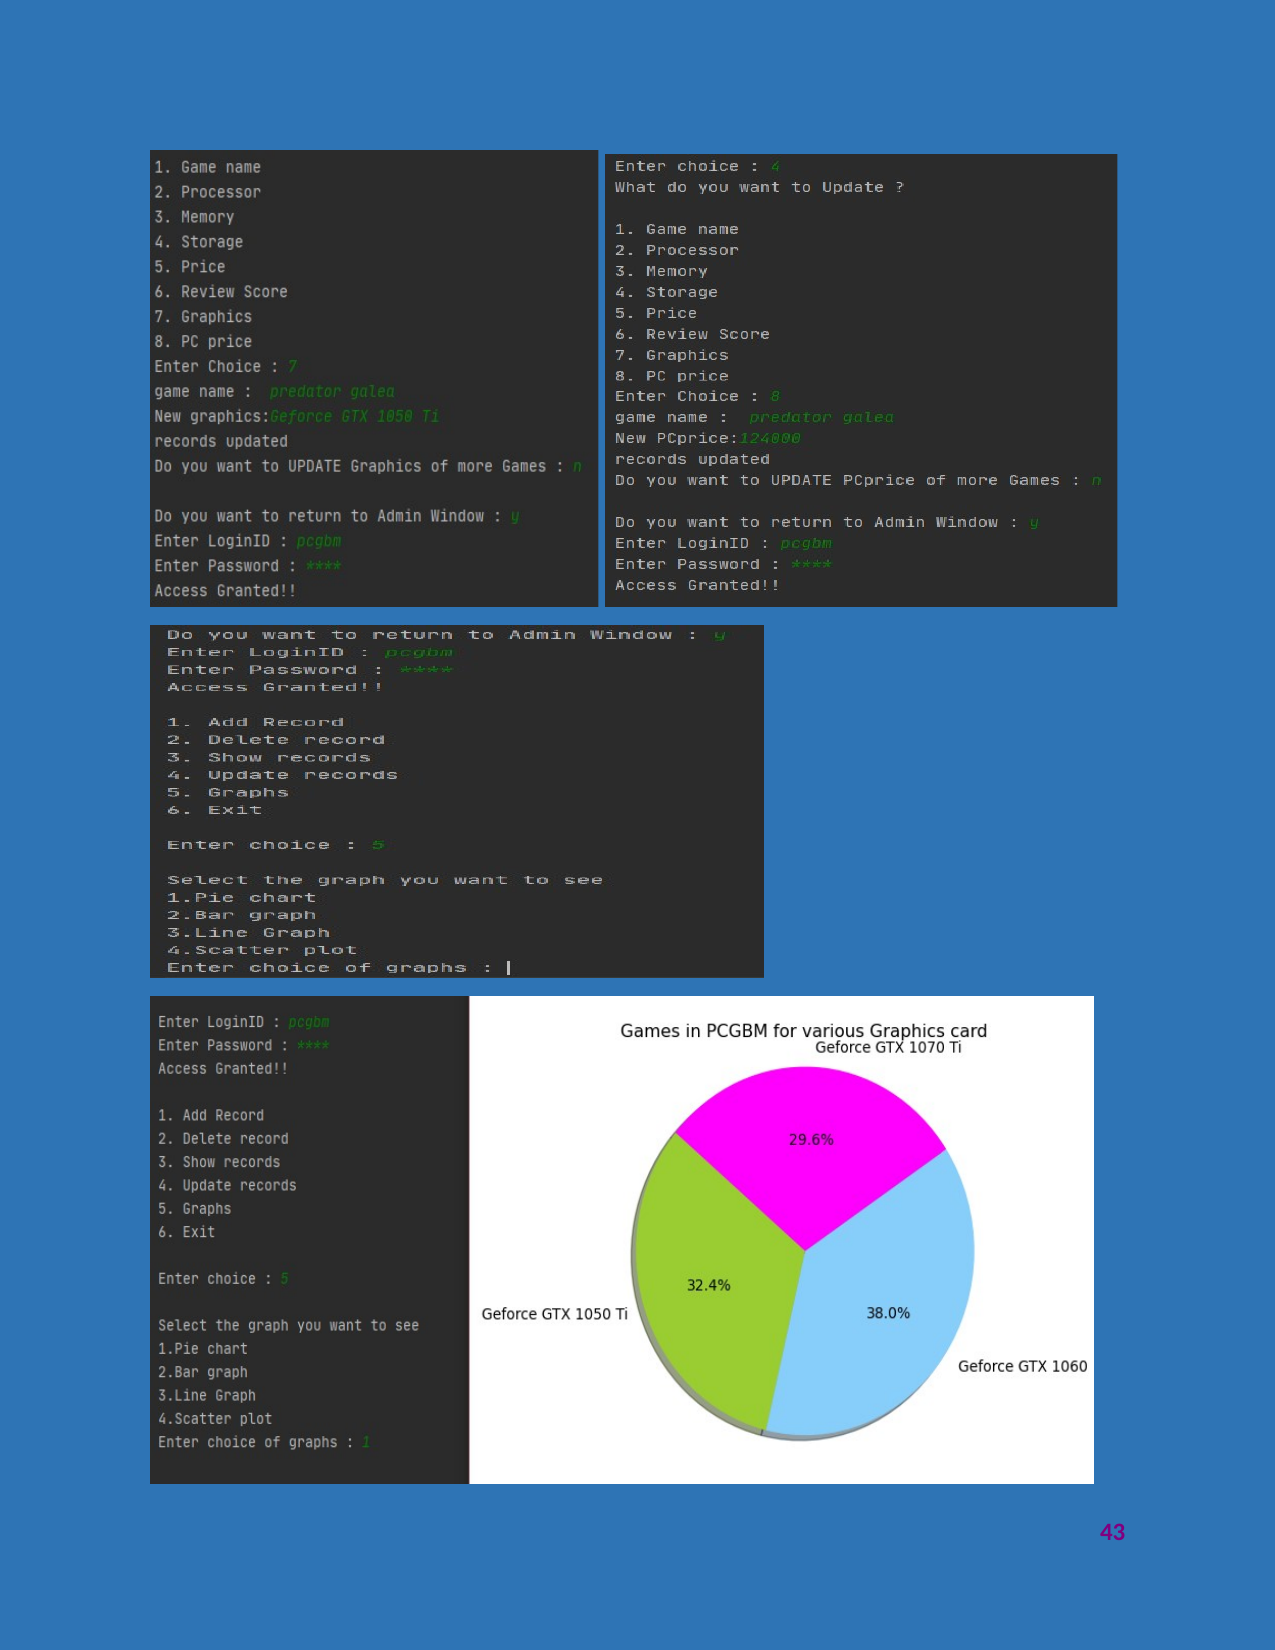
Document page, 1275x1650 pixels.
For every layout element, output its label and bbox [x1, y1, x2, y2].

picture [150, 625, 764, 978]
picture [150, 150, 599, 607]
picture [605, 154, 1118, 607]
picture [150, 996, 1094, 1484]
